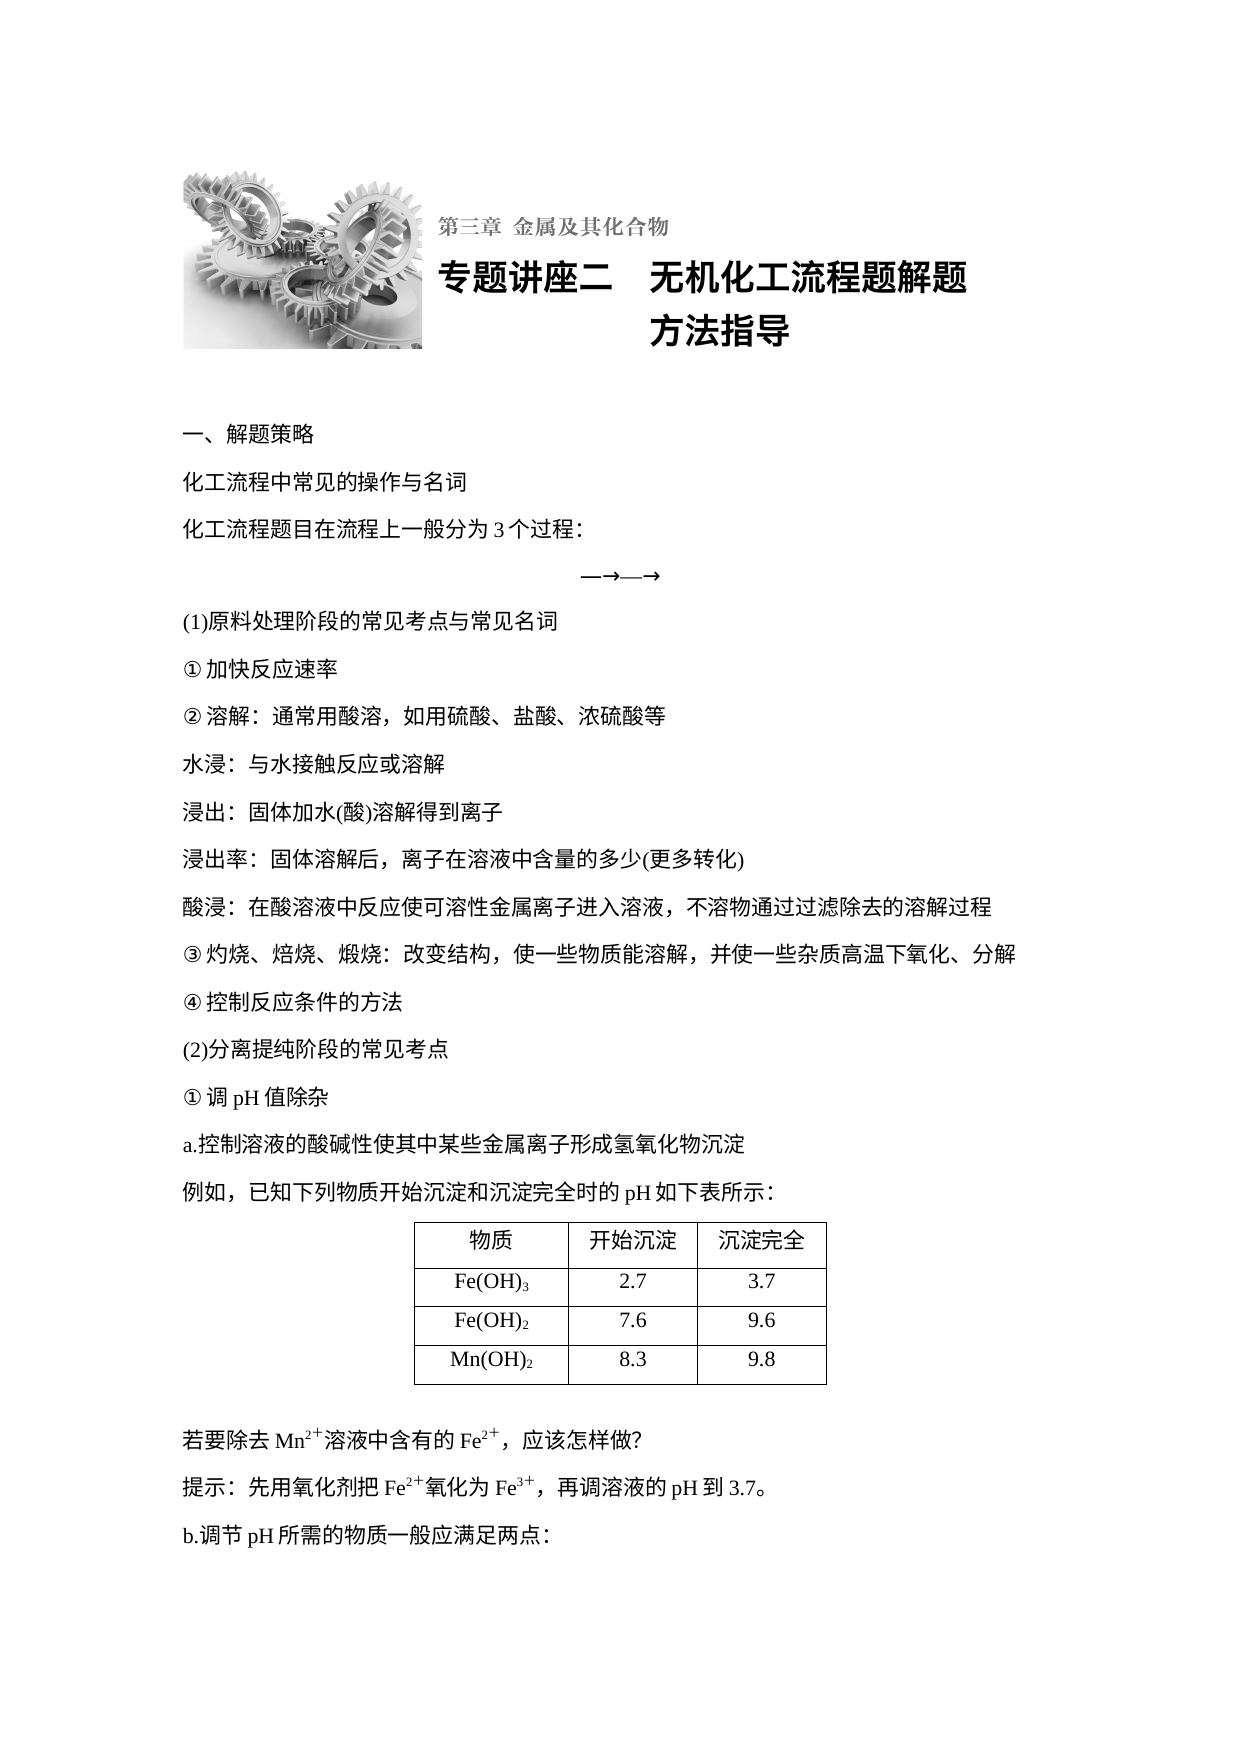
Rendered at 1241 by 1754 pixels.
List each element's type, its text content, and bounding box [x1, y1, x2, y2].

table_cell 8.3 [569, 1346, 697, 1384]
text ②溶解：通常用酸溶，如用硫酸、盐酸、浓硫酸等 [183, 699, 1058, 731]
table_cell Fe(OH)2 [415, 1307, 568, 1345]
text 化工流程题目在流程上一般分为3个过程： [183, 512, 1058, 544]
text ③灼烧、焙烧、煅烧：改变结构，使一些物质能溶解，并使一些杂质高温下氧化、分解 [183, 937, 1058, 969]
text 若要除去Mn2＋溶液中含有的Fe2＋，应该怎样做？ [183, 1423, 1058, 1454]
table_cell 2.7 [569, 1269, 697, 1306]
table_header 物质 [415, 1223, 568, 1267]
text 浸出：固体加水(酸)溶解得到离子 [183, 794, 1058, 826]
text ④控制反应条件的方法 [183, 984, 1058, 1016]
table_header 开始沉淀 [569, 1223, 697, 1267]
picture [182, 162, 1059, 403]
table_cell Mn(OH)2 [415, 1346, 568, 1384]
text 一、解题策略 [183, 417, 1058, 449]
text 例如，已知下列物质开始沉淀和沉淀完全时的pH如下表所示： [183, 1175, 1058, 1206]
table_cell 9.8 [698, 1346, 826, 1384]
text 浸出率：固体溶解后，离子在溶液中含量的多少(更多转化) [183, 842, 1058, 874]
text a.控制溶液的酸碱性使其中某些金属离子形成氢氧化物沉淀 [183, 1127, 1058, 1159]
text 提示：先用氧化剂把Fe2＋氧化为Fe3＋，再调溶液的pH到3.7。 [183, 1470, 1058, 1502]
text (2)分离提纯阶段的常见考点 [183, 1032, 1058, 1064]
text b.调节pH所需的物质一般应满足两点： [183, 1518, 1058, 1549]
text ①调pH值除杂 [183, 1080, 1058, 1111]
text ①加快反应速率 [183, 652, 1058, 683]
table_header 沉淀完全 [698, 1223, 826, 1267]
text 水浸：与水接触反应或溶解 [183, 747, 1058, 779]
text (1)原料处理阶段的常见考点与常见名词 [183, 604, 1058, 636]
table_cell 9.6 [698, 1307, 826, 1345]
text 化工流程中常见的操作与名词 [183, 464, 1058, 496]
table_cell 7.6 [569, 1307, 697, 1345]
text 酸浸：在酸溶液中反应使可溶性金属离子进入溶液，不溶物通过过滤除去的溶解过程 [183, 889, 1058, 921]
table_cell 3.7 [698, 1269, 826, 1306]
table_cell Fe(OH)3 [415, 1269, 568, 1306]
text ―→―→ [183, 559, 1058, 589]
